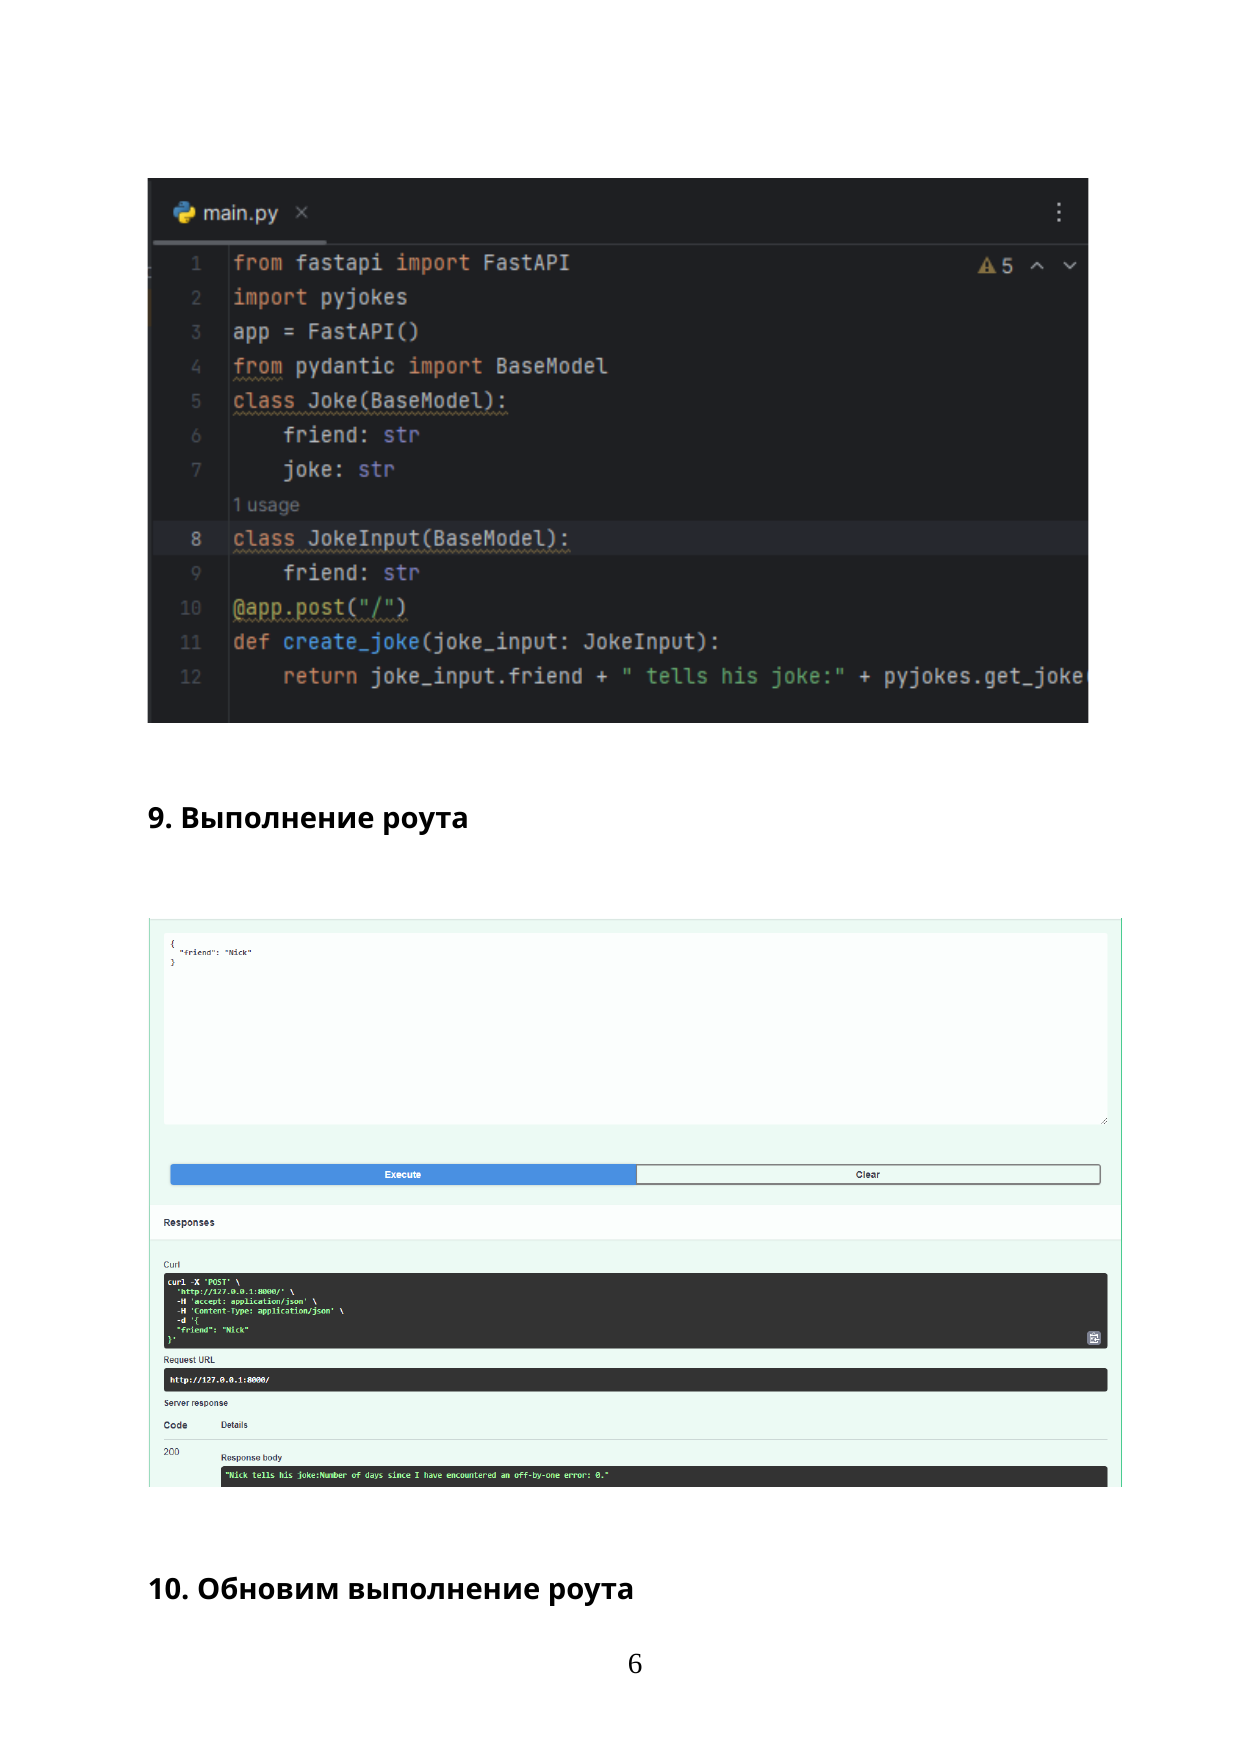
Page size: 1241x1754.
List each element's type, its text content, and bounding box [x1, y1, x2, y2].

text 9. Выполнение роута [148, 798, 1122, 837]
picture [147, 178, 1089, 723]
picture [147, 918, 1123, 1487]
text 10. Обновим выполнение роута [148, 1568, 1122, 1608]
